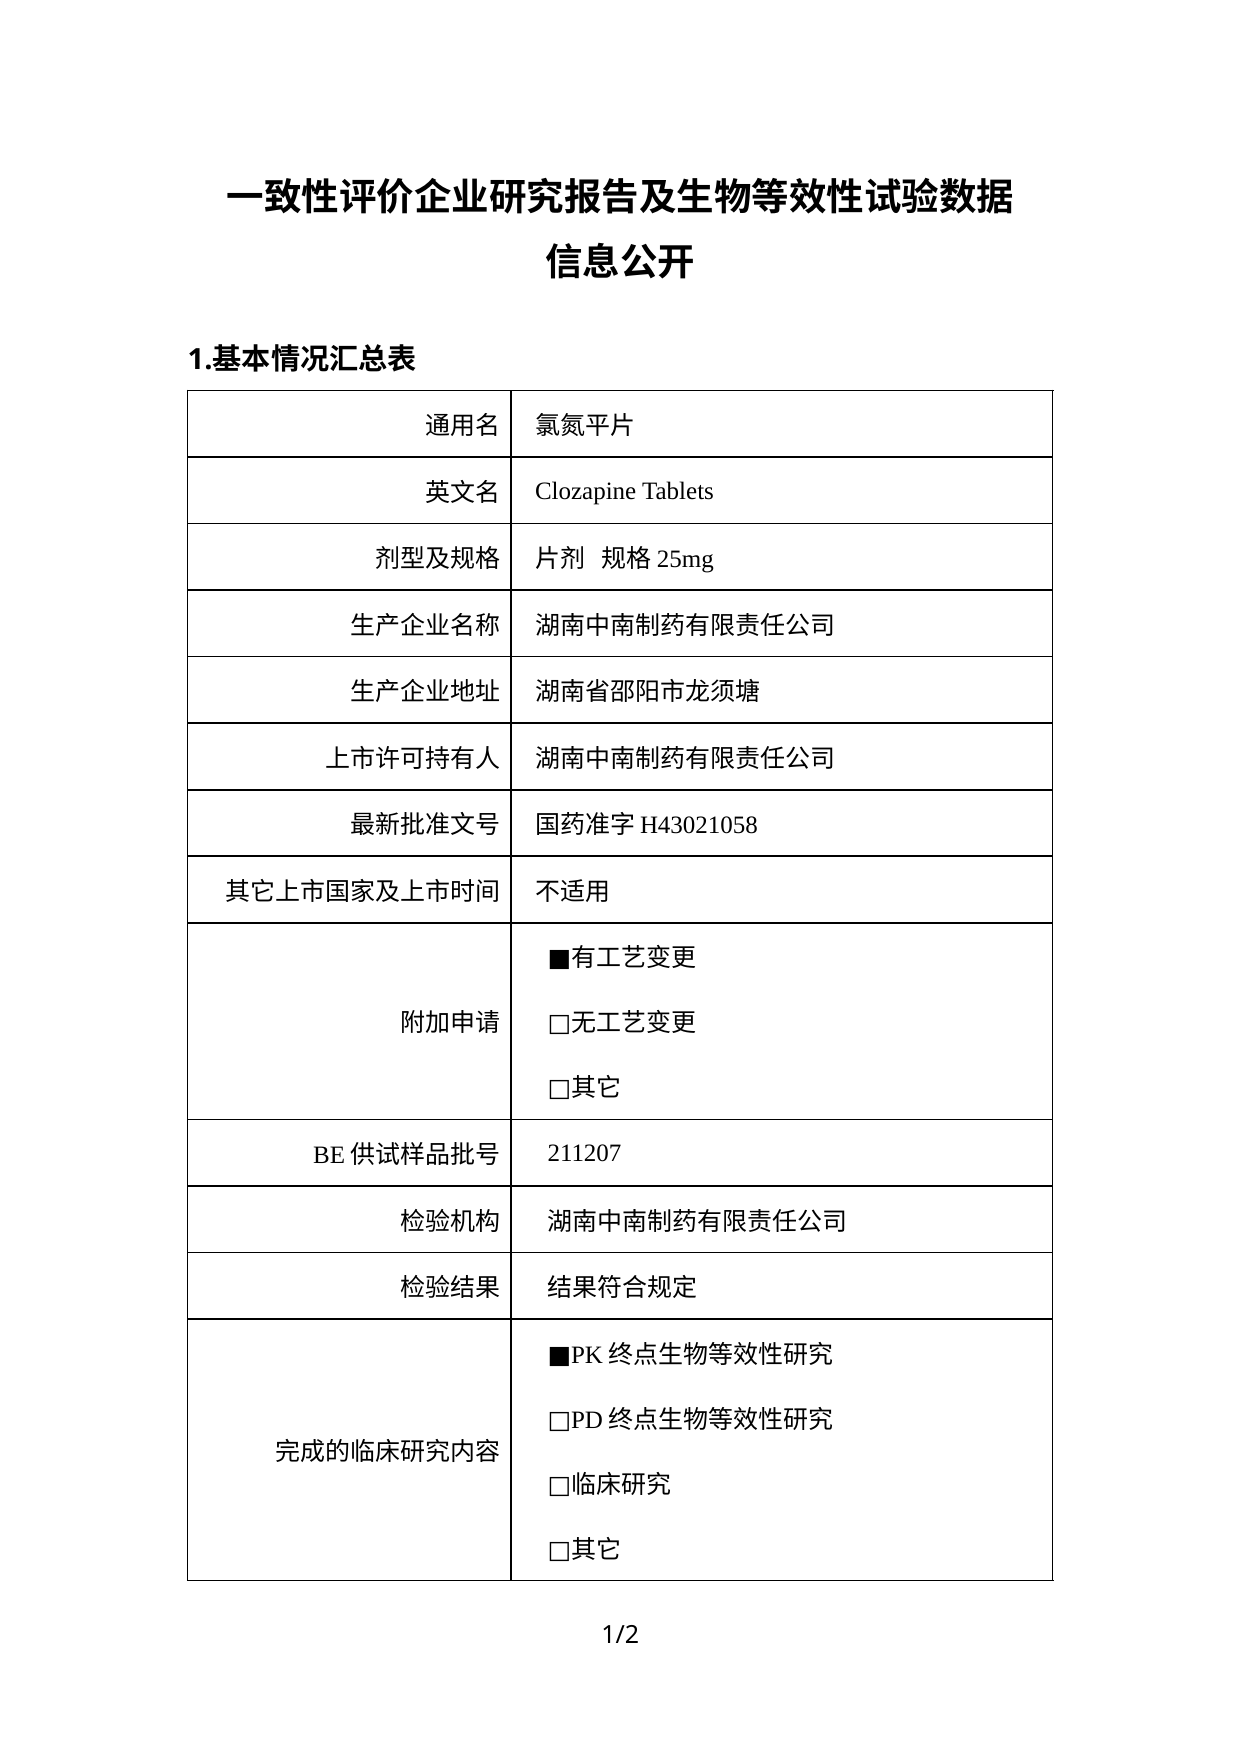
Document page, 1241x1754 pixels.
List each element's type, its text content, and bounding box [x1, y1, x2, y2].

table_cell 湖南中南制药有限责任公司 [512, 591, 1052, 656]
table_cell 不适用 [512, 857, 1052, 922]
table_cell 附加申请 [188, 924, 510, 1118]
table_cell 英文名 [188, 458, 510, 523]
table_cell ■PK终点生物等效性研究 □PD终点生物等效性研究 □临床研究 □其它 [512, 1320, 1052, 1580]
table_cell 湖南中南制药有限责任公司 [512, 724, 1052, 789]
table_cell ■有工艺变更 □无工艺变更 □其它 [512, 924, 1052, 1118]
table_cell 结果符合规定 [512, 1253, 1052, 1318]
table_cell 检验结果 [188, 1253, 510, 1318]
table_cell 最新批准文号 [188, 791, 510, 855]
text 信息公开 [187, 227, 1053, 292]
table_header 通用名 [188, 391, 510, 456]
table_cell 片剂 规格25mg [512, 524, 1052, 589]
table_cell 检验机构 [188, 1187, 510, 1252]
table_header 氯氮平片 [512, 391, 1052, 456]
table_cell Clozapine Tablets [512, 458, 1052, 523]
table_cell 211207 [512, 1120, 1052, 1185]
table_cell 湖南省邵阳市龙须塘 [512, 657, 1052, 722]
text 一致性评价企业研究报告及生物等效性试验数据 [187, 162, 1053, 227]
table_cell 剂型及规格 [188, 524, 510, 589]
table_cell 生产企业名称 [188, 591, 510, 656]
table_cell 上市许可持有人 [188, 724, 510, 789]
table_cell 生产企业地址 [188, 657, 510, 722]
table_cell 完成的临床研究内容 [188, 1320, 510, 1580]
table_cell 国药准字H43021058 [512, 791, 1052, 855]
table_cell 湖南中南制药有限责任公司 [512, 1187, 1052, 1252]
table_cell BE供试样品批号 [188, 1120, 510, 1185]
table_cell 其它上市国家及上市时间 [188, 857, 510, 922]
text 1.基本情况汇总表 [187, 324, 1053, 389]
